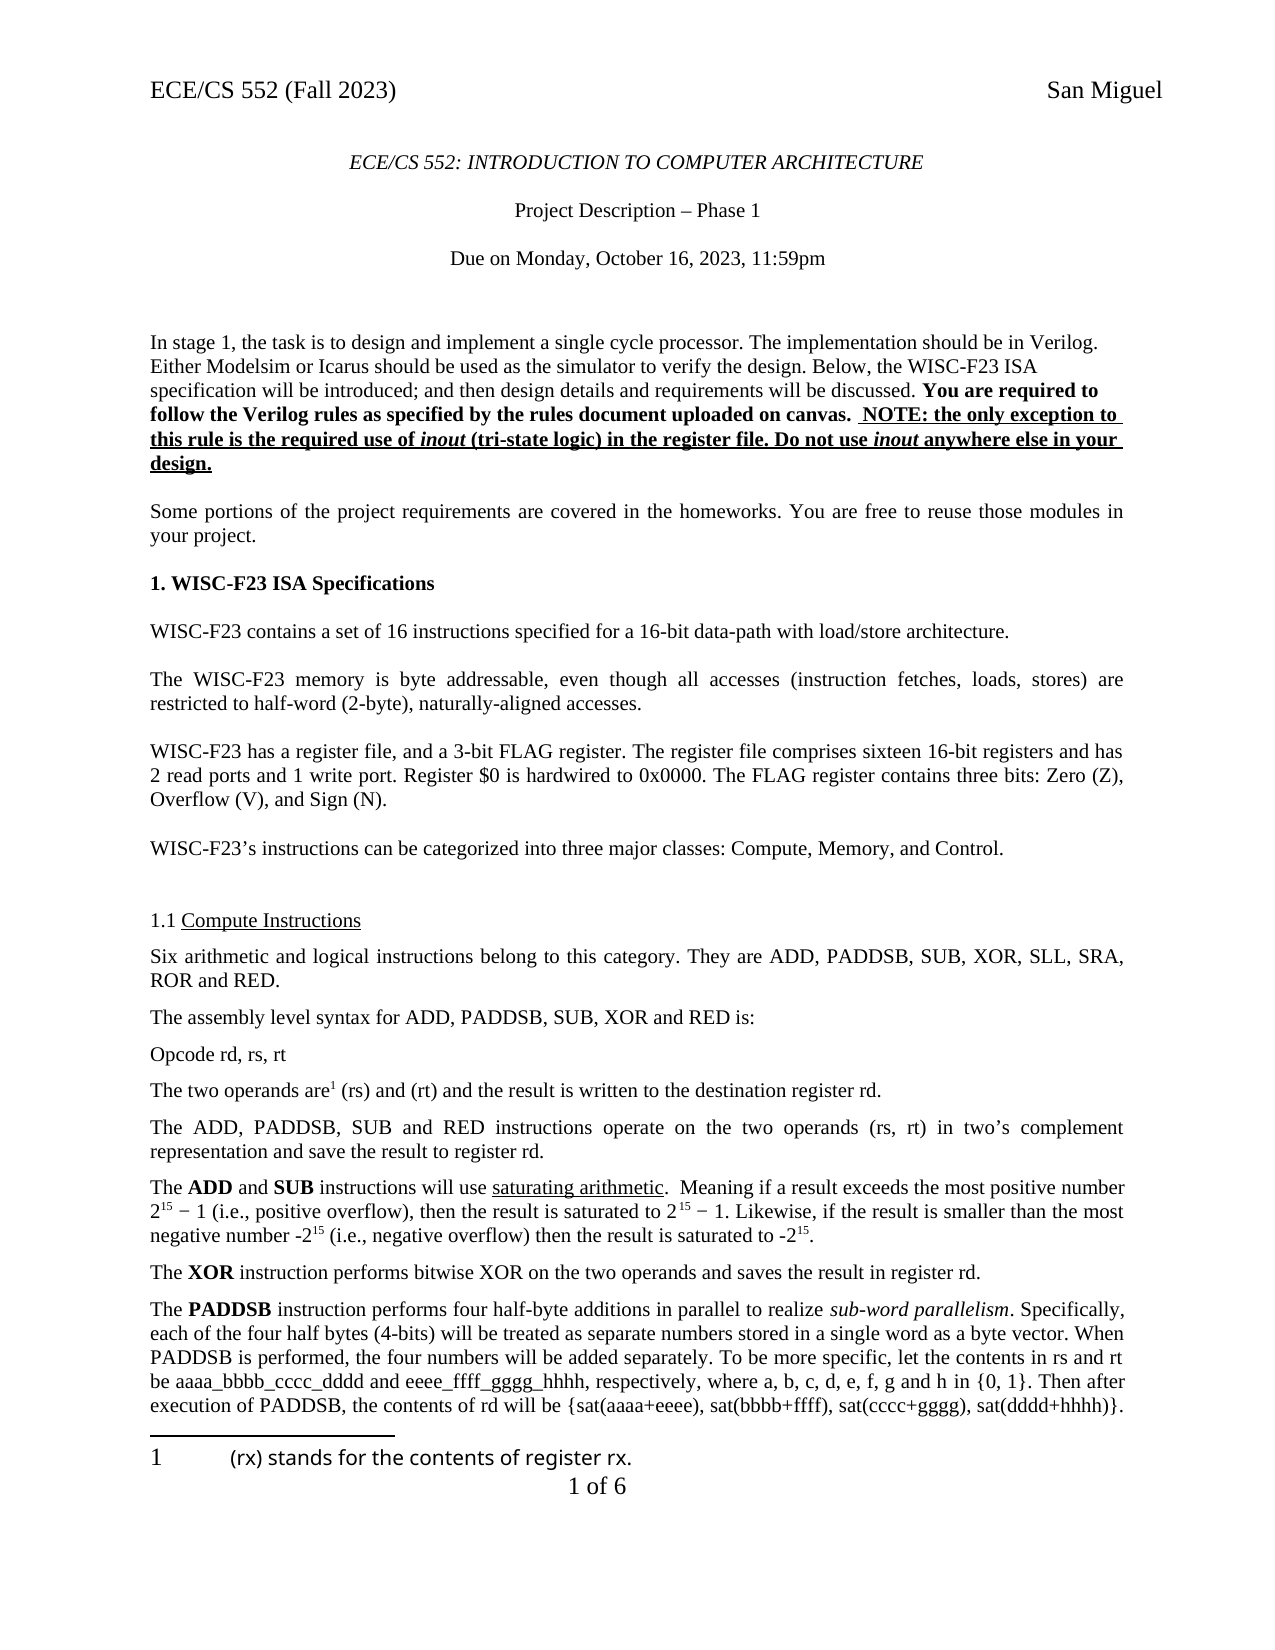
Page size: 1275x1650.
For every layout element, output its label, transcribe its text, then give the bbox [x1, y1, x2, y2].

text Six arithmetic and logical instructions belong to this category. They are ADD, PADDSB, SUB, XOR, SLL, SRA, ROR and RED. [150, 944, 1125, 992]
text ECE/CS 552: INTRODUCTION TO COMPUTER ARCHITECTURE [150, 150, 1125, 174]
text The WISC-F23 memory is byte addressable, even though all accesses (instruction fetches, loads, stores) are restricted to half-word (2-byte), naturally-aligned accesses. [150, 667, 1125, 715]
text WISC-F23 contains a set of 16 instructions specified for a 16-bit data-path with load/store architecture. [150, 619, 1125, 643]
text Project Description – Phase 1 [150, 198, 1125, 222]
text In stage 1, the task is to design and implement a single cycle processor. The implementation should be in Verilog. Either Modelsim or Icarus should be used as the simulator to verify the design. Below, the WISC-F23 ISA specification will be introduced; and then design details and requirements will be discussed. You are required to follow the Verilog rules as specified by the rules document uploaded on canvas. NOTE: the only exception to this rule is the required use of inout (tri-state logic) in the register file. Do not use inout anywhere else in your design. [150, 330, 1125, 474]
text 1.1 Compute Instructions [150, 908, 1125, 932]
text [150, 1296, 1125, 1417]
text The assembly level syntax for ADD, PADDSB, SUB, XOR and RED is: [150, 1005, 1125, 1029]
text Some portions of the project requirements are covered in the homeworks. You are free to reuse those modules in your project. [150, 499, 1125, 547]
text WISC-F23’s instructions can be categorized into three major classes: Compute, Memory, and Control. [150, 836, 1125, 859]
text Opcode rd, rs, rt [150, 1041, 1125, 1066]
text Due on Monday, October 16, 2023, 11:59pm [150, 246, 1125, 270]
text The ADD and SUB instructions will use saturating arithmetic. Meaning if a result exceeds the most positive number 215 − 1 (i.e., positive overflow), then the result is saturated to 215 − 1. Likewise, if the result is smaller than the most negative number -215 (i.e., negative overflow) then the result is saturated to -215. [150, 1175, 1125, 1247]
text The XOR instruction performs bitwise XOR on the two operands and saves the result in register rd. [150, 1260, 1125, 1284]
text The two operands are (rs) and (rt) and the result is written to the destination register rd. [150, 1078, 1125, 1102]
text WISC-F23 has a register file, and a 3-bit FLAG register. The register file comprises sixteen 16-bit registers and has 2 read ports and 1 write port. Register $0 is hardwired to 0x0000. The FLAG register contains three bits: Zero (Z), Overflow (V), and Sign (N). [150, 739, 1125, 811]
text The ADD, PADDSB, SUB and RED instructions operate on the two operands (rs, rt) in two’s complement representation and save the result to register rd. [150, 1114, 1125, 1163]
subtitle 1. WISC-F23 ISA Specifications [150, 571, 1125, 595]
